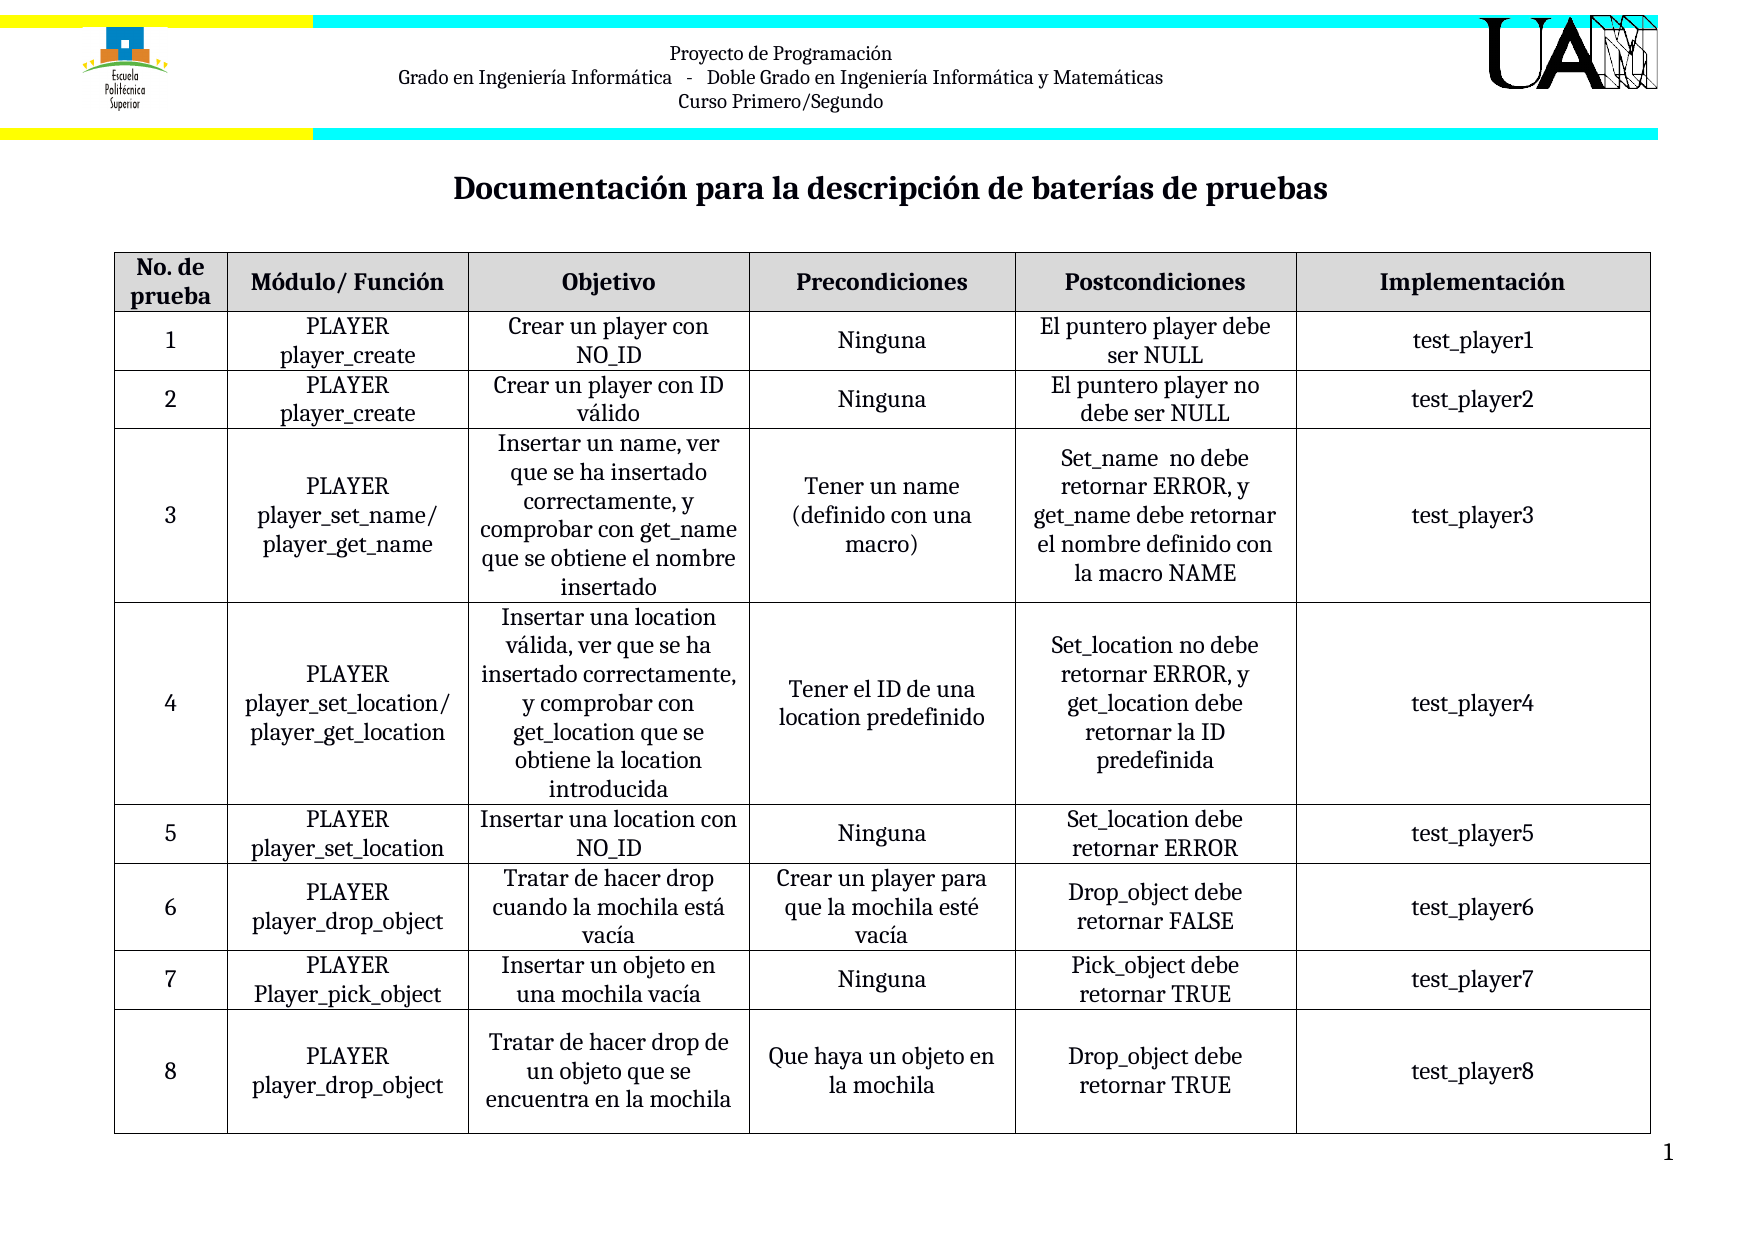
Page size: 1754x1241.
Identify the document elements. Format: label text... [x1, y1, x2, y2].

table_cell Ninguna [750, 371, 1015, 428]
table_cell test_player7 [1297, 951, 1650, 1008]
table_header Precondiciones [750, 253, 1015, 311]
table_cell Tener el ID de una location predefinido [750, 603, 1015, 804]
table_cell Insertar una location con NO_ID [469, 805, 749, 863]
table_cell Insertar una location válida, ver que se ha insertado correctamente, y comprobar con get_location que se obtiene la location introducida [469, 603, 749, 804]
table_cell PLAYER player_create [228, 312, 468, 369]
table_cell 5 [115, 805, 227, 863]
table_cell PLAYER player_create [228, 371, 468, 428]
table_cell 7 [115, 951, 227, 1008]
table_cell PLAYER player_set_name/ player_get_name [228, 429, 468, 602]
table_cell Crear un player para que la mochila esté vacía [750, 864, 1015, 950]
table_cell 2 [115, 371, 227, 428]
table_header Implementación [1297, 253, 1650, 311]
table_cell El puntero player debe ser NULL [1016, 312, 1296, 369]
table_header Módulo/ Función [228, 253, 468, 311]
table_header Objetivo [469, 253, 749, 311]
table_cell El puntero player no debe ser NULL [1016, 371, 1296, 428]
picture [122, 41, 128, 48]
table_cell 3 [115, 429, 227, 602]
table_cell 8 [115, 1010, 227, 1133]
picture [1478, 15, 1658, 89]
table_cell Tener un name (definido con una macro) [750, 429, 1015, 602]
table_cell test_player8 [1297, 1010, 1650, 1133]
table_cell 4 [115, 603, 227, 804]
picture [82, 27, 168, 111]
table_cell 6 [115, 864, 227, 950]
table_cell test_player1 [1297, 312, 1650, 369]
table_cell test_player4 [1297, 603, 1650, 804]
table_header Postcondiciones [1016, 253, 1296, 311]
table_cell PLAYER player_set_location [228, 805, 468, 863]
table_header No. de prueba [115, 253, 227, 311]
table_cell Set_location debe retornar ERROR [1016, 805, 1296, 863]
table_cell test_player5 [1297, 805, 1650, 863]
table_cell PLAYER player_set_location/ player_get_location [228, 603, 468, 804]
table_cell Crear un player con NO_ID [469, 312, 749, 369]
table_cell Tratar de hacer drop cuando la mochila está vacía [469, 864, 749, 950]
table_cell Ninguna [750, 312, 1015, 369]
table_cell Que haya un objeto en la mochila [750, 1010, 1015, 1133]
table_cell Set_name no debe retornar ERROR, y get_name debe retornar el nombre definido con la macro NAME [1016, 429, 1296, 602]
table_cell Ninguna [750, 951, 1015, 1008]
table_cell PLAYER player_drop_object [228, 1010, 468, 1133]
table_cell PLAYER player_drop_object [228, 864, 468, 950]
table_cell Drop_object debe retornar FALSE [1016, 864, 1296, 950]
table_cell 1 [115, 312, 227, 369]
table_cell test_player3 [1297, 429, 1650, 602]
table_cell PLAYER Player_pick_object [228, 951, 468, 1008]
table_cell Crear un player con ID válido [469, 371, 749, 428]
table_cell Ninguna [750, 805, 1015, 863]
table_cell Drop_object debe retornar TRUE [1016, 1010, 1296, 1133]
table_cell Set_location no debe retornar ERROR, y get_location debe retornar la ID predefinida [1016, 603, 1296, 804]
table_cell Insertar un name, ver que se ha insertado correctamente, y comprobar con get_name que se obtiene el nombre insertado [469, 429, 749, 602]
table_cell Insertar un objeto en una mochila vacía [469, 951, 749, 1008]
table_cell Tratar de hacer drop de un objeto que se encuentra en la mochila [469, 1010, 749, 1133]
table_cell Pick_object debe retornar TRUE [1016, 951, 1296, 1008]
text Documentación para la descripción de baterías de pruebas [103, 169, 1678, 207]
table_cell test_player2 [1297, 371, 1650, 428]
table_cell test_player6 [1297, 864, 1650, 950]
